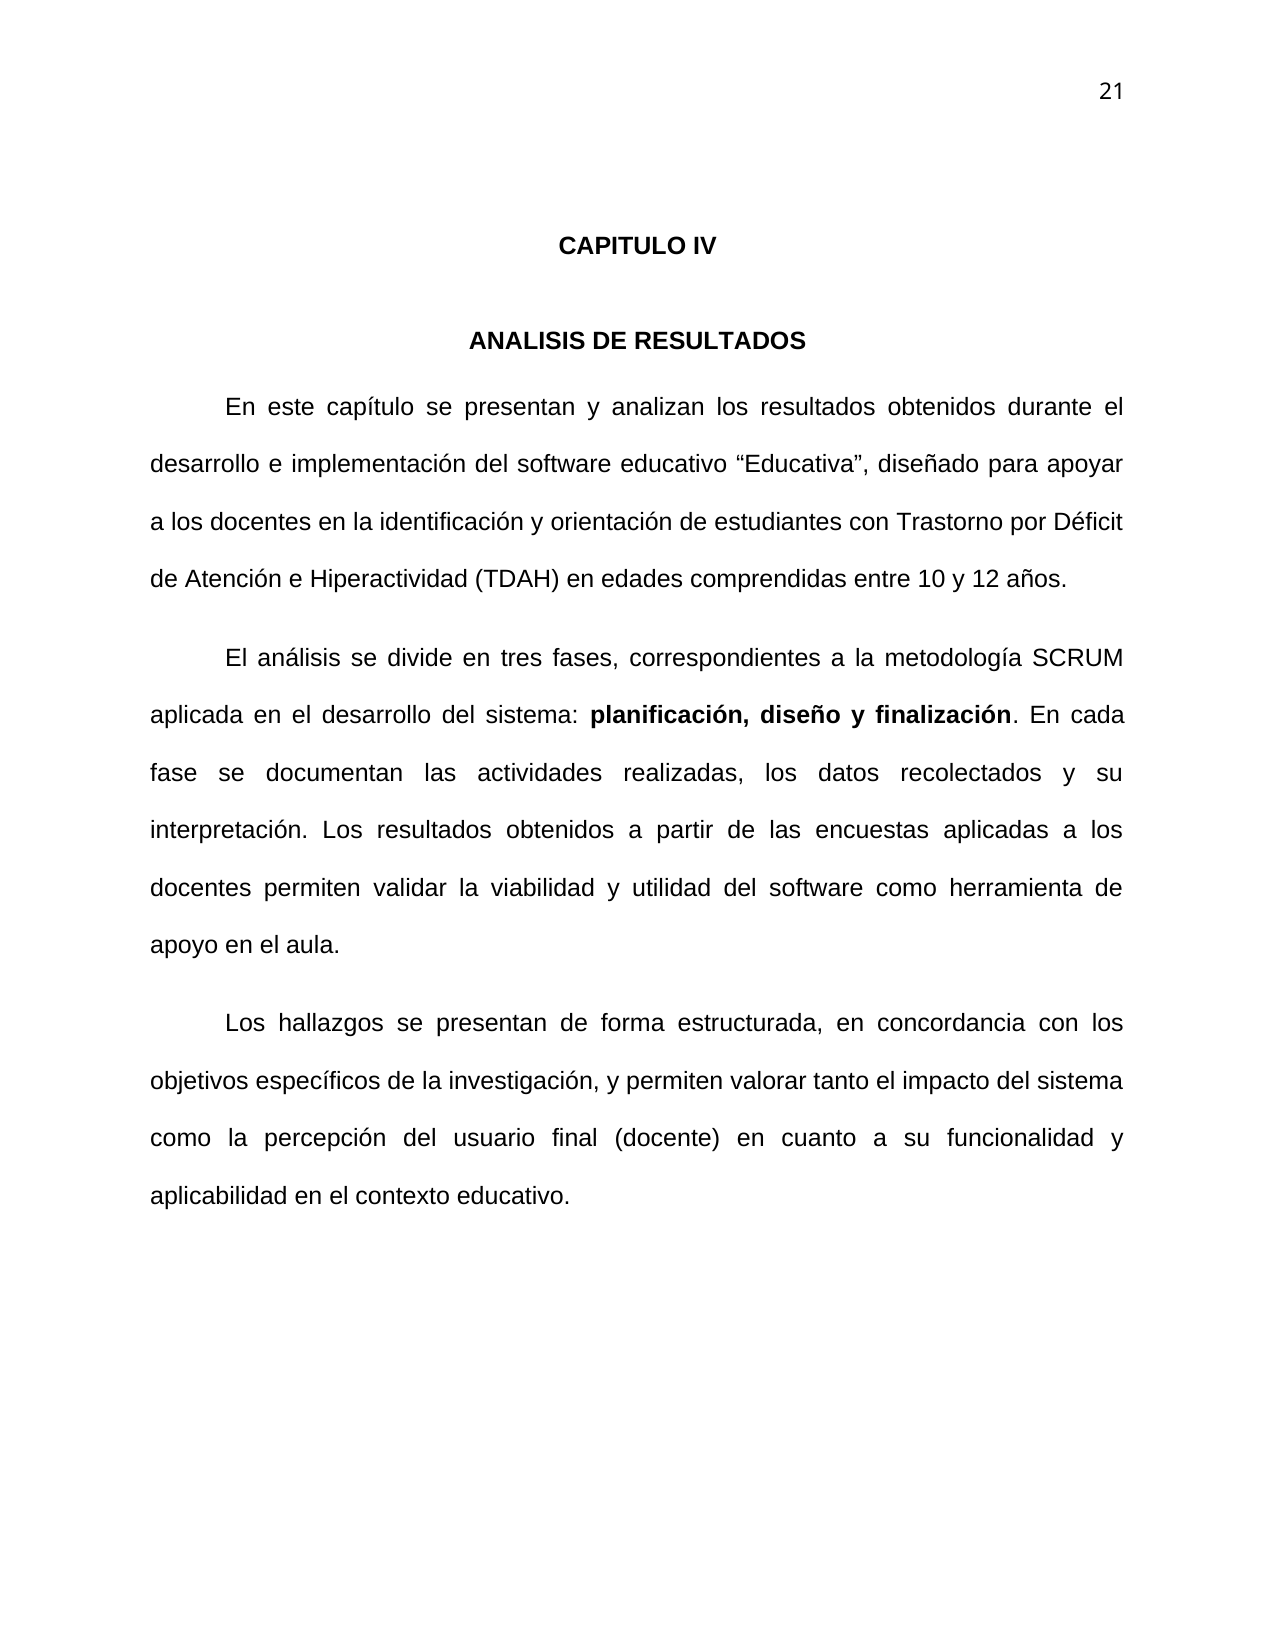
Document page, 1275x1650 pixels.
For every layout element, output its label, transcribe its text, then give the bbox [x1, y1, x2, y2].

text El análisis se divide en tres fases, correspondientes a la metodología SCRUM aplicada en el desarrollo del sistema: planificación, diseño y finalización. En cada fase se documentan las actividades realizadas, los datos recolectados y su interpretación. Los resultados obtenidos a partir de las encuestas aplicadas a los docentes permiten validar la viabilidad y utilidad del software como herramienta de apoyo en el aula. [150, 643, 1125, 959]
subtitle ANALISIS DE RESULTADOS [150, 326, 1125, 355]
text Los hallazgos se presentan de forma estructurada, en concordancia con los objetivos específicos de la investigación, y permiten valorar tanto el impacto del sistema como la percepción del usuario final (docente) en cuanto a su funcionalidad y aplicabilidad en el contexto educativo. [150, 1008, 1125, 1210]
text En este capítulo se presentan y analizan los resultados obtenidos durante el desarrollo e implementación del software educativo “Educativa”, diseñado para apoyar a los docentes en la identificación y orientación de estudiantes con Trastorno por Déficit de Atención e Hiperactividad (TDAH) en edades comprendidas entre 10 y 12 años. [150, 392, 1125, 593]
subtitle CAPITULO IV [150, 231, 1125, 260]
